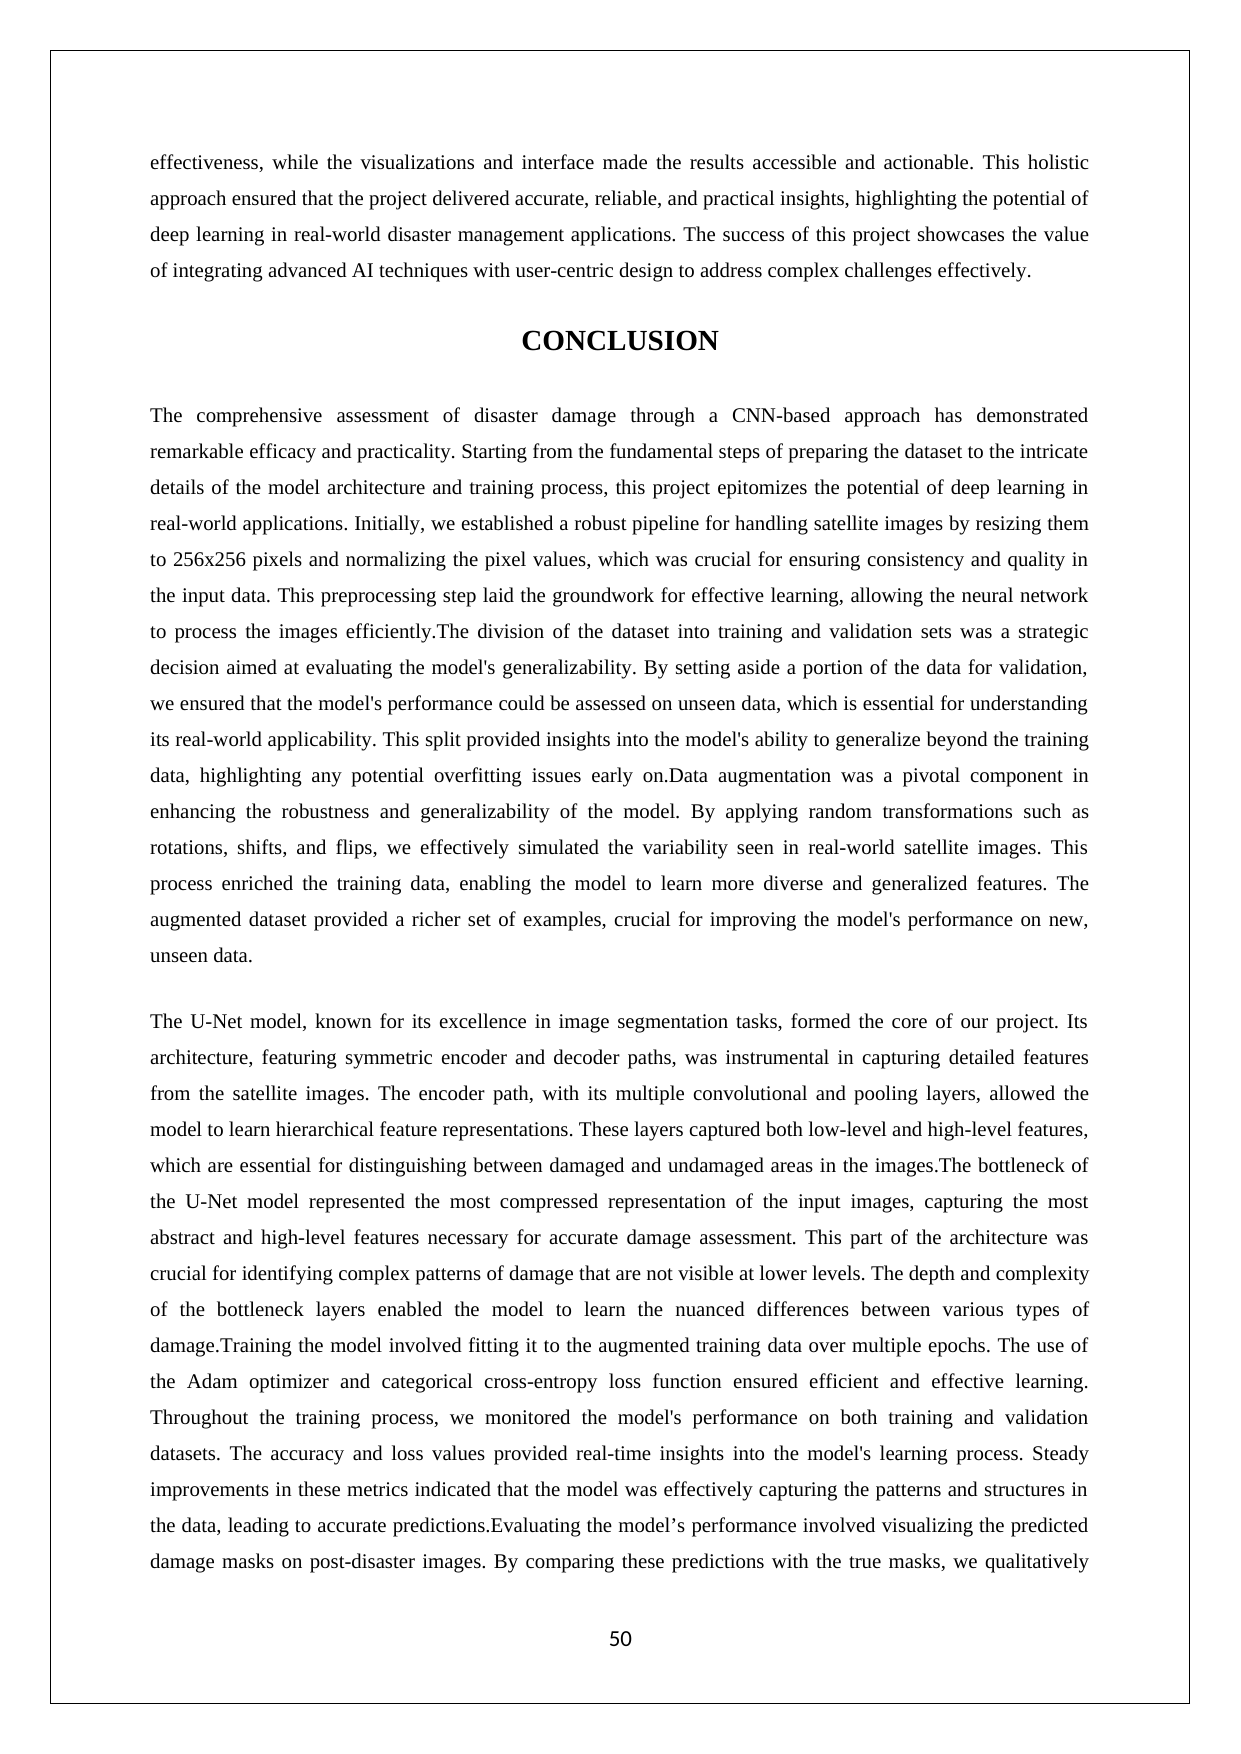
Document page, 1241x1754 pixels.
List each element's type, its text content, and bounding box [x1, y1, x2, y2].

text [150, 150, 1090, 282]
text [150, 1009, 1090, 1573]
text CONCLUSION [150, 323, 1090, 357]
text The comprehensive assessment of disaster damage through a CNN-based approach has demonstrated remarkable efficacy and practicality. Starting from the fundamental steps of preparing the dataset to the intricate details of the model architecture and training process, this project epitomizes the potential of deep learning in real-world applications. Initially, we established a robust pipeline for handling satellite images by resizing them to 256x256 pixels and normalizing the pixel values, which was crucial for ensuring consistency and quality in the input data. This preprocessing step laid the groundwork for effective learning, allowing the neural network to process the images efficiently.The division of the dataset into training and validation sets was a strategic decision aimed at evaluating the model's generalizability. By setting aside a portion of the data for validation, we ensured that the model's performance could be assessed on unseen data, which is essential for understanding its real-world applicability. This split provided insights into the model's ability to generalize beyond the training data, highlighting any potential overfitting issues early on.Data augmentation was a pivotal component in enhancing the robustness and generalizability of the model. By applying random transformations such as rotations, shifts, and flips, we effectively simulated the variability seen in real-world satellite images. This process enriched the training data, enabling the model to learn more diverse and generalized features. The augmented dataset provided a richer set of examples, crucial for improving the model's performance on new, unseen data. [150, 403, 1090, 967]
